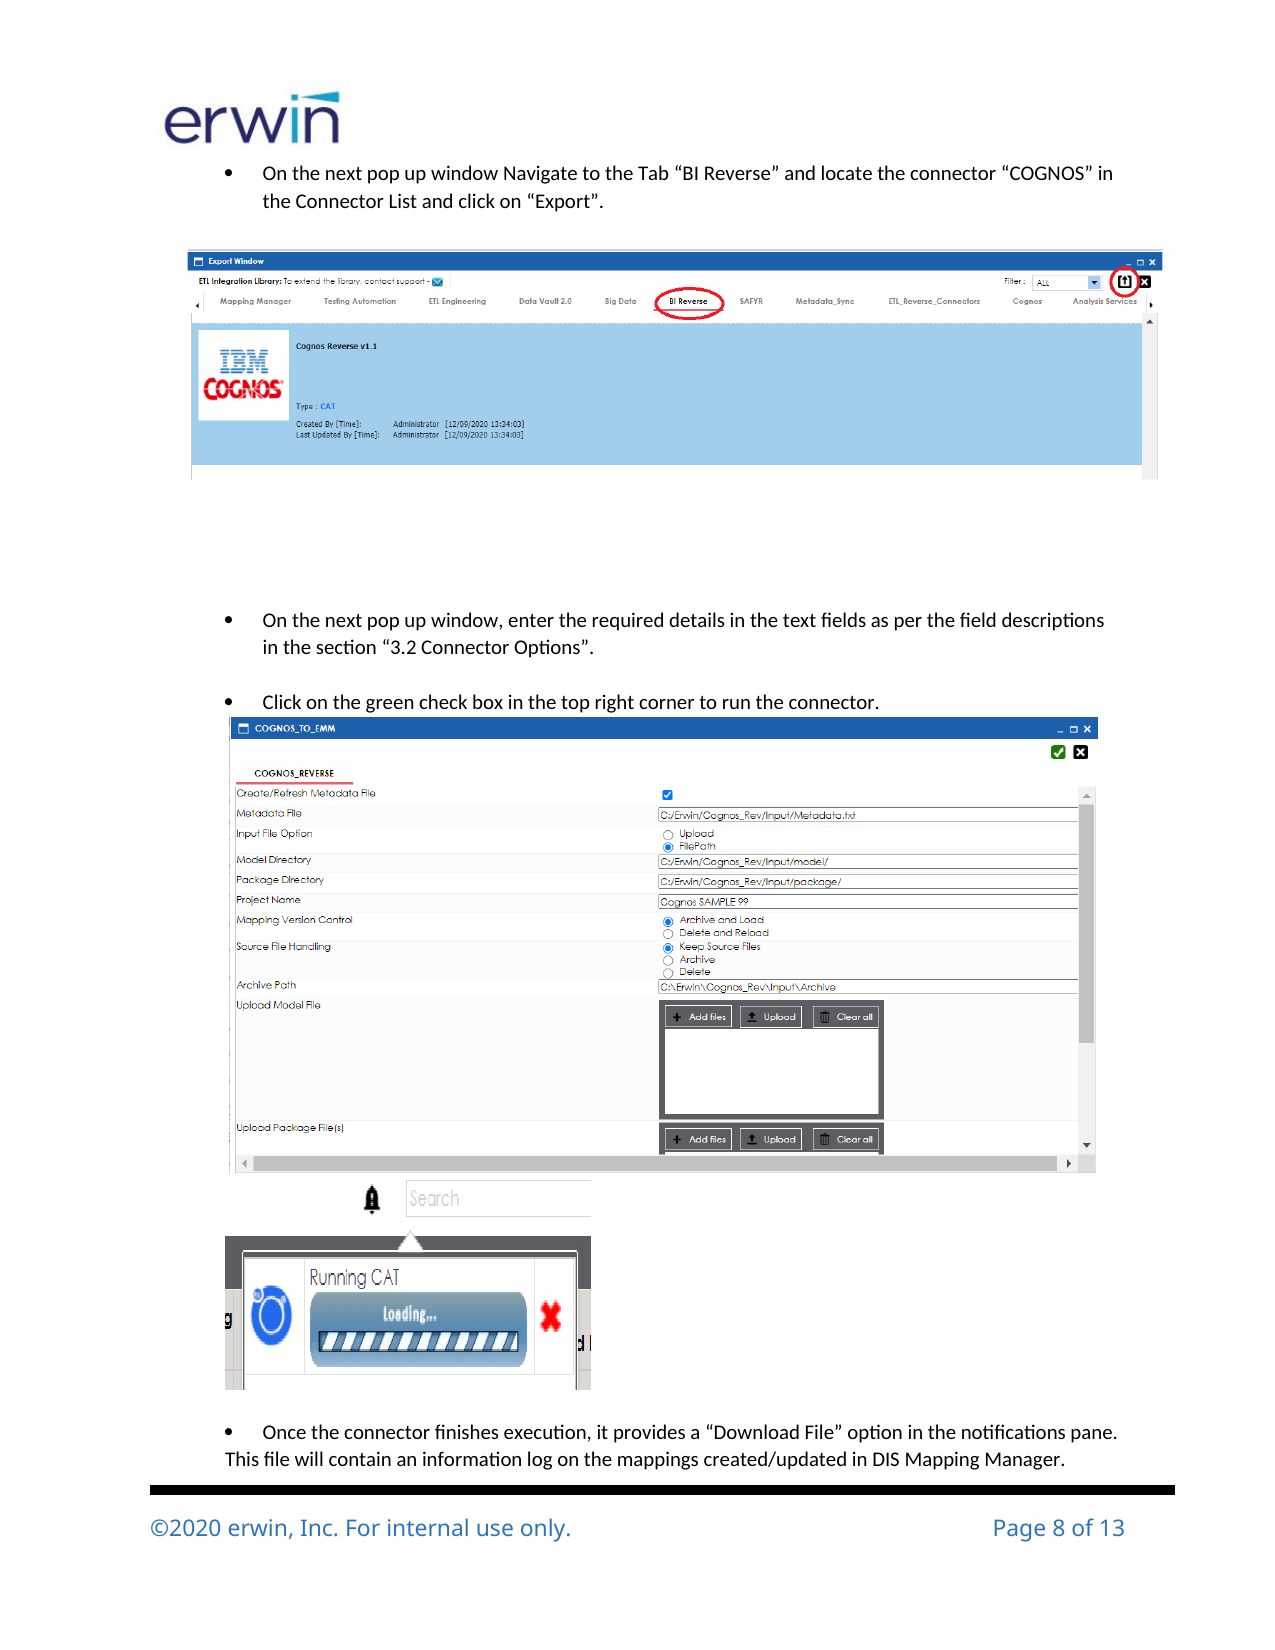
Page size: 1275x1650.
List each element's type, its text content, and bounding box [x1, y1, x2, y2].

list Once the connector finishes execution, it provides a “Download File” option in the notifications pane. [225, 1419, 1125, 1444]
picture [187, 249, 1163, 601]
list This file will contain an information log on the mappings created/updated in DIS Mapping Manager. [225, 1446, 1125, 1472]
list On the next pop up window, enter the required details in the text fields as per the field descriptions in the section “3.2 Connector Options”. [225, 607, 1125, 660]
picture [229, 716, 1098, 1175]
list Click on the green check box in the top right corner to run the connector. [225, 689, 1125, 715]
picture [150, 79, 354, 155]
picture [225, 1176, 591, 1390]
list On the next pop up window Navigate to the Tab “BI Reverse” and locate the connector “COGNOS” in the Connector List and click on “Export”. [225, 160, 1125, 213]
